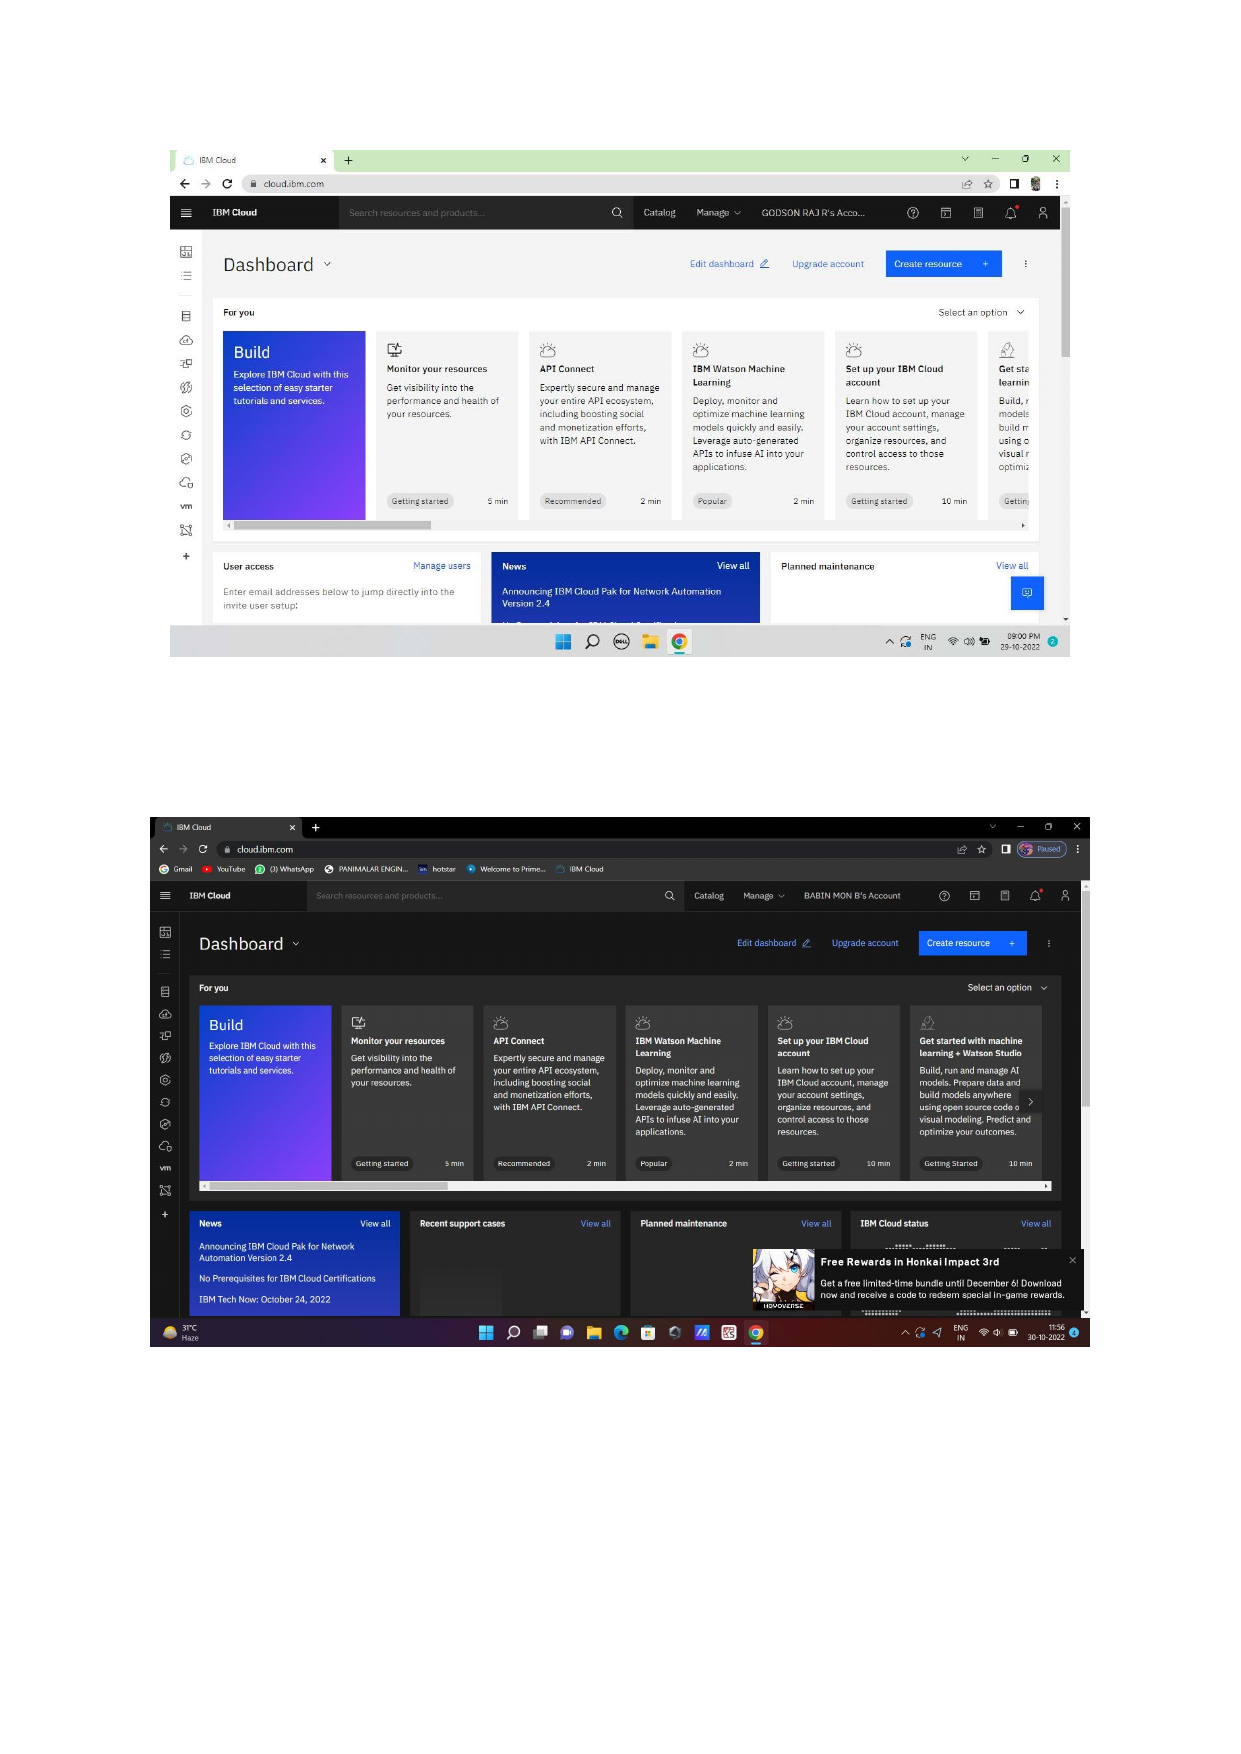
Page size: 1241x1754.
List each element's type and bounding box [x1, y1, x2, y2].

picture [170, 150, 1071, 657]
picture [150, 817, 1090, 1347]
